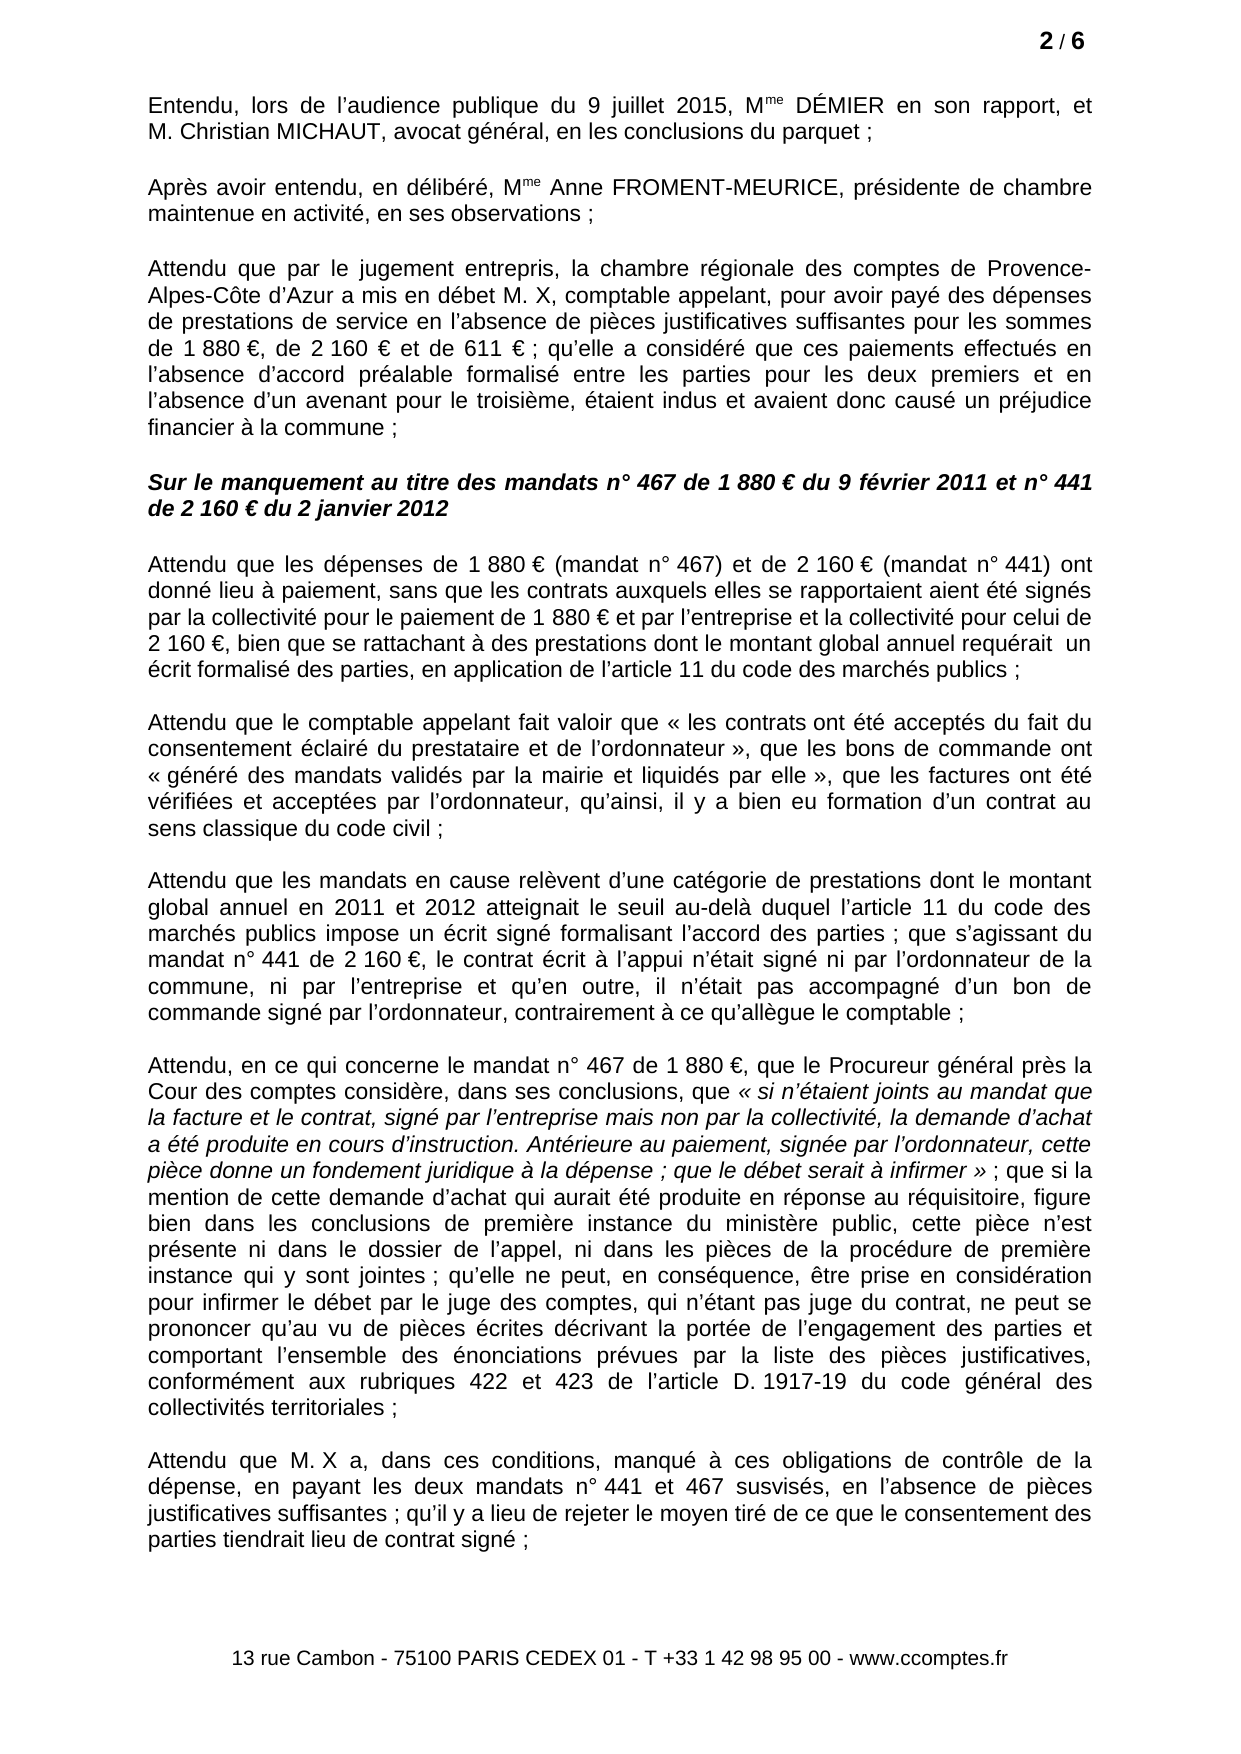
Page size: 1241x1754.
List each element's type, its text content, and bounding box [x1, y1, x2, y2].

list Attendu que le comptable appelant fait valoir que « les contrats ont été acceptés du fait du consentement éclairé du prestataire et de l’ordonnateur », que les bons de commande ont « généré des mandats validés par la mairie et liquidés par elle », que les factures ont été vérifiées et acceptées par l’ordonnateur, qu’ainsi, il y a bien eu formation d’un contrat au sens classique du code civil ; [148, 709, 1092, 841]
text Entendu, lors de l’audience publique du 9 juillet 2015, Mme DÉMIER en son rapport, et M. Christian MICHAUT, avocat général, en les conclusions du parquet ; [148, 92, 1092, 144]
list Attendu que les dépenses de 1 880 € (mandat n° 467) et de 2 160 € (mandat n° 441) ont donné lieu à paiement, sans que les contrats auxquels elles se rapportaient aient été signés par la collectivité pour le paiement de 1 880 € et par l’entreprise et la collectivité pour celui de 2 160 €, bien que se rattachant à des prestations dont le montant global annuel requérait un écrit formalisé des parties, en application de l’article 11 du code des marchés publics ; [148, 551, 1092, 683]
list Attendu que les mandats en cause relèvent d’une catégorie de prestations dont le montant global annuel en 2011 et 2012 atteignait le seuil au-delà duquel l’article 11 du code des marchés publics impose un écrit signé formalisant l’accord des parties ; que s’agissant du mandat n° 441 de 2 160 €, le contrat écrit à l’appui n’était signé ni par l’ordonnateur de la commune, ni par l’entreprise et qu’en outre, il n’était pas accompagné d’un bon de commande signé par l’ordonnateur, contrairement à ce qu’allègue le comptable ; [148, 867, 1092, 1025]
text Attendu que par le jugement entrepris, la chambre régionale des comptes de Provence-Alpes-Côte d’Azur a mis en débet M. X, comptable appelant, pour avoir payé des dépenses de prestations de service en l’absence de pièces justificatives suffisantes pour les sommes de 1 880 €, de 2 160 € et de 611 € ; qu’elle a considéré que ces paiements effectués en l’absence d’accord préalable formalisé entre les parties pour les deux premiers et en l’absence d’un avenant pour le troisième, étaient indus et avaient donc causé un préjudice financier à la commune ; [148, 255, 1092, 440]
list Attendu que M. X a, dans ces conditions, manqué à ces obligations de contrôle de la dépense, en payant les deux mandats n° 441 et 467 susvisés, en l’absence de pièces justificatives suffisantes ; qu’il y a lieu de rejeter le moyen tiré de ce que le consentement des parties tiendrait lieu de contrat signé ; [148, 1447, 1092, 1552]
text Après avoir entendu, en délibéré, Mme Anne FROMENT-MEURICE, présidente de chambre maintenue en activité, en ses observations ; [148, 173, 1092, 226]
text Sur le manquement au titre des mandats n° 467 de 1 880 € du 9 février 2011 et n° 441 de 2 160 € du 2 janvier 2012 [148, 469, 1092, 522]
list Attendu, en ce qui concerne le mandat n° 467 de 1 880 €, que le Procureur général près la Cour des comptes considère, dans ses conclusions, que « si n’étaient joints au mandat que la facture et le contrat, signé par l’entreprise mais non par la collectivité, la demande d’achat a été produite en cours d’instruction. Antérieure au paiement, signée par l’ordonnateur, cette pièce donne un fondement juridique à la dépense ; que le débet serait à infirmer » ; que si la mention de cette demande d’achat qui aurait été produite en réponse au réquisitoire, figure bien dans les conclusions de première instance du ministère public, cette pièce n’est présente ni dans le dossier de l’appel, ni dans les pièces de la procédure de première instance qui y sont jointes ; qu’elle ne peut, en conséquence, être prise en considération pour infirmer le débet par le juge des comptes, qui n’étant pas juge du contrat, ne peut se prononcer qu’au vu de pièces écrites décrivant la portée de l’engagement des parties et comportant l’ensemble des énonciations prévues par la liste des pièces justificatives, conformément aux rubriques 422 et 423 de l’article D. 1917-19 du code général des collectivités territoriales ; [148, 1052, 1092, 1421]
